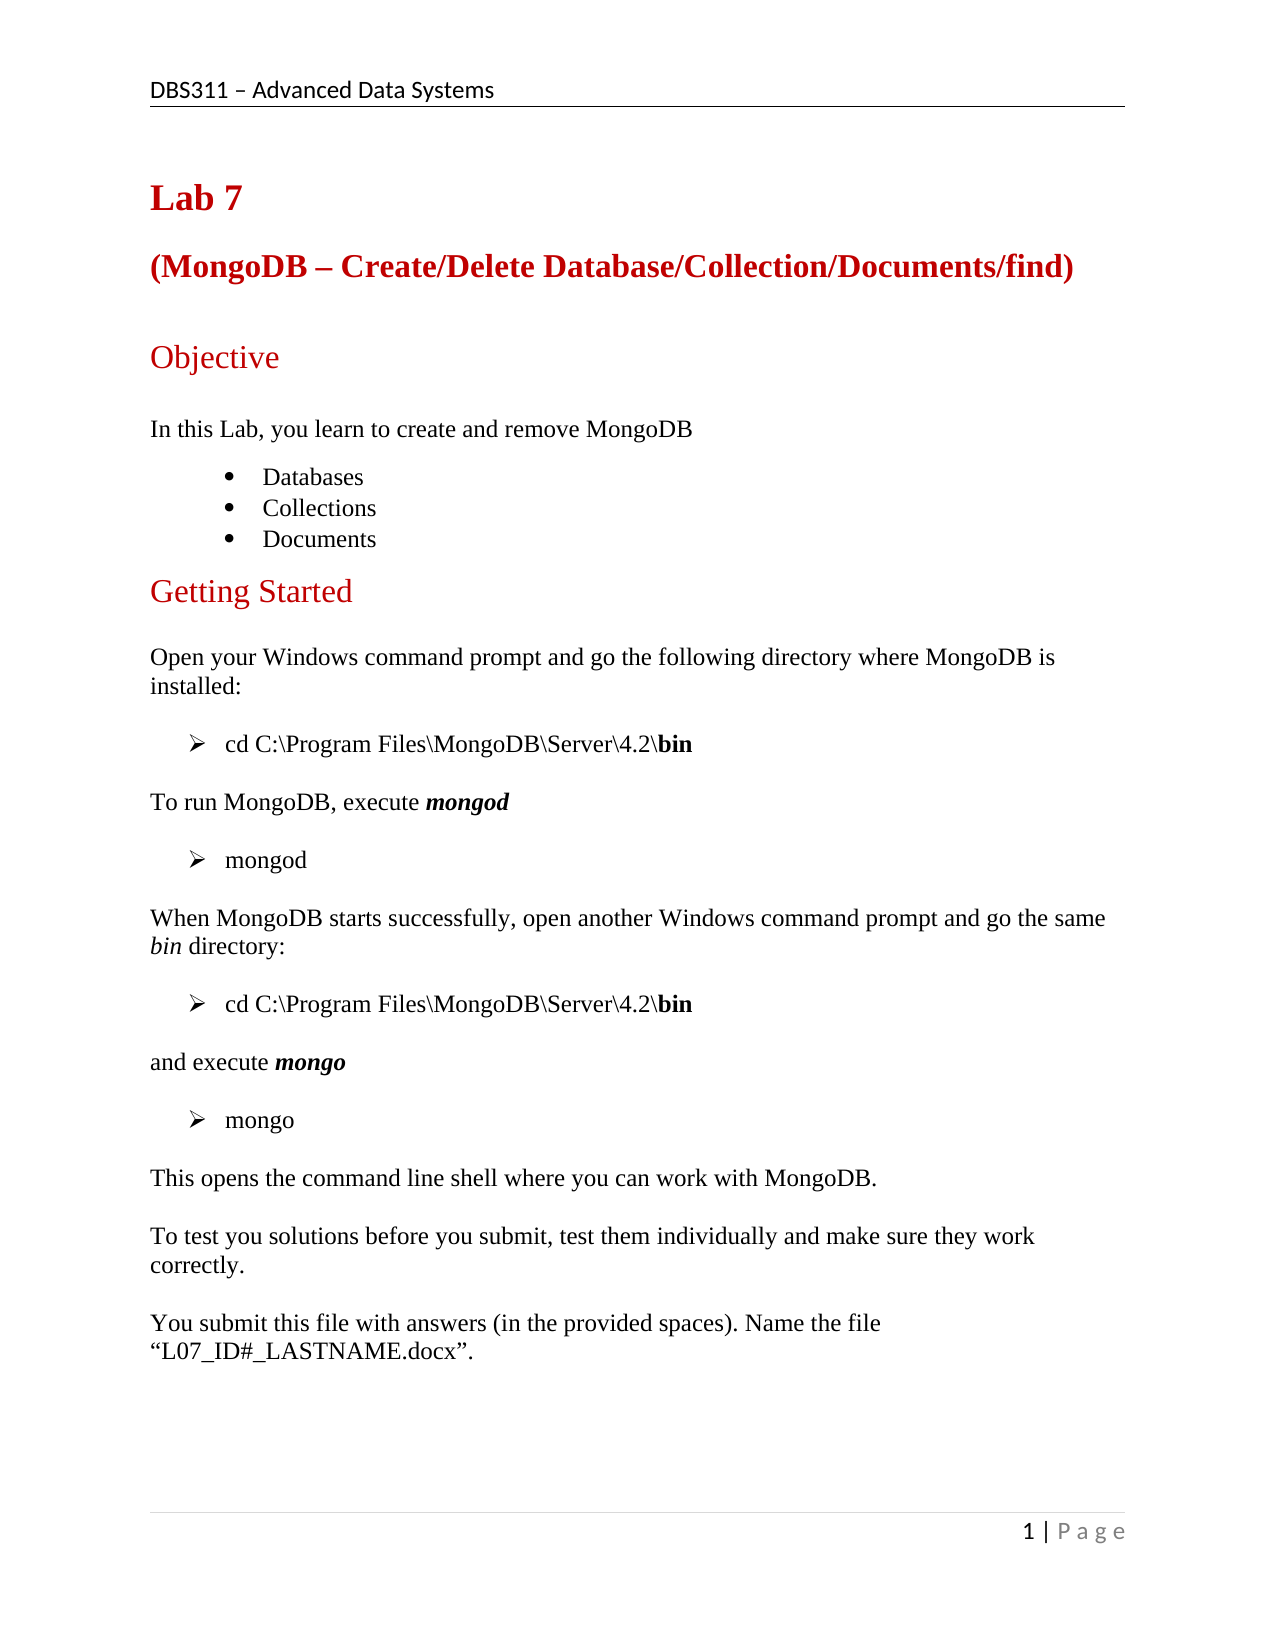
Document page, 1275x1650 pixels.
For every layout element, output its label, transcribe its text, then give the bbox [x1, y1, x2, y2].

list Collections [225, 493, 1125, 522]
text Open your Windows command prompt and go the following directory where MongoDB is installed: [150, 642, 1125, 700]
text This opens the command line shell where you can work with MongoDB. [150, 1163, 1125, 1192]
list cd C:\Program Files\MongoDB\Server\4.2\bin [187, 989, 1125, 1018]
text You submit this file with answers (in the provided spaces). Name the file “L07_ID#_LASTNAME.docx”. [150, 1308, 1125, 1365]
list mongod [187, 845, 1125, 873]
subtitle (MongoDB – Create/Delete Database/Collection/Documents/find) [150, 247, 1125, 285]
subtitle Getting Started [150, 572, 1125, 610]
text To run MongoDB, execute mongod [150, 787, 1125, 816]
list Documents [225, 524, 1125, 553]
subtitle Objective [150, 338, 1125, 376]
subtitle Lab 7 [150, 175, 1125, 218]
text When MongoDB starts successfully, open another Windows command prompt and go the same bin directory: [150, 903, 1125, 960]
text To test you solutions before you submit, test them individually and make sure they work correctly. [150, 1221, 1125, 1278]
list cd C:\Program Files\MongoDB\Server\4.2\bin [187, 729, 1125, 758]
list Databases [225, 462, 1125, 491]
text and execute mongo [150, 1047, 1125, 1076]
list mongo [187, 1105, 1125, 1134]
text In this Lab, you learn to create and remove MongoDB [150, 414, 1125, 443]
